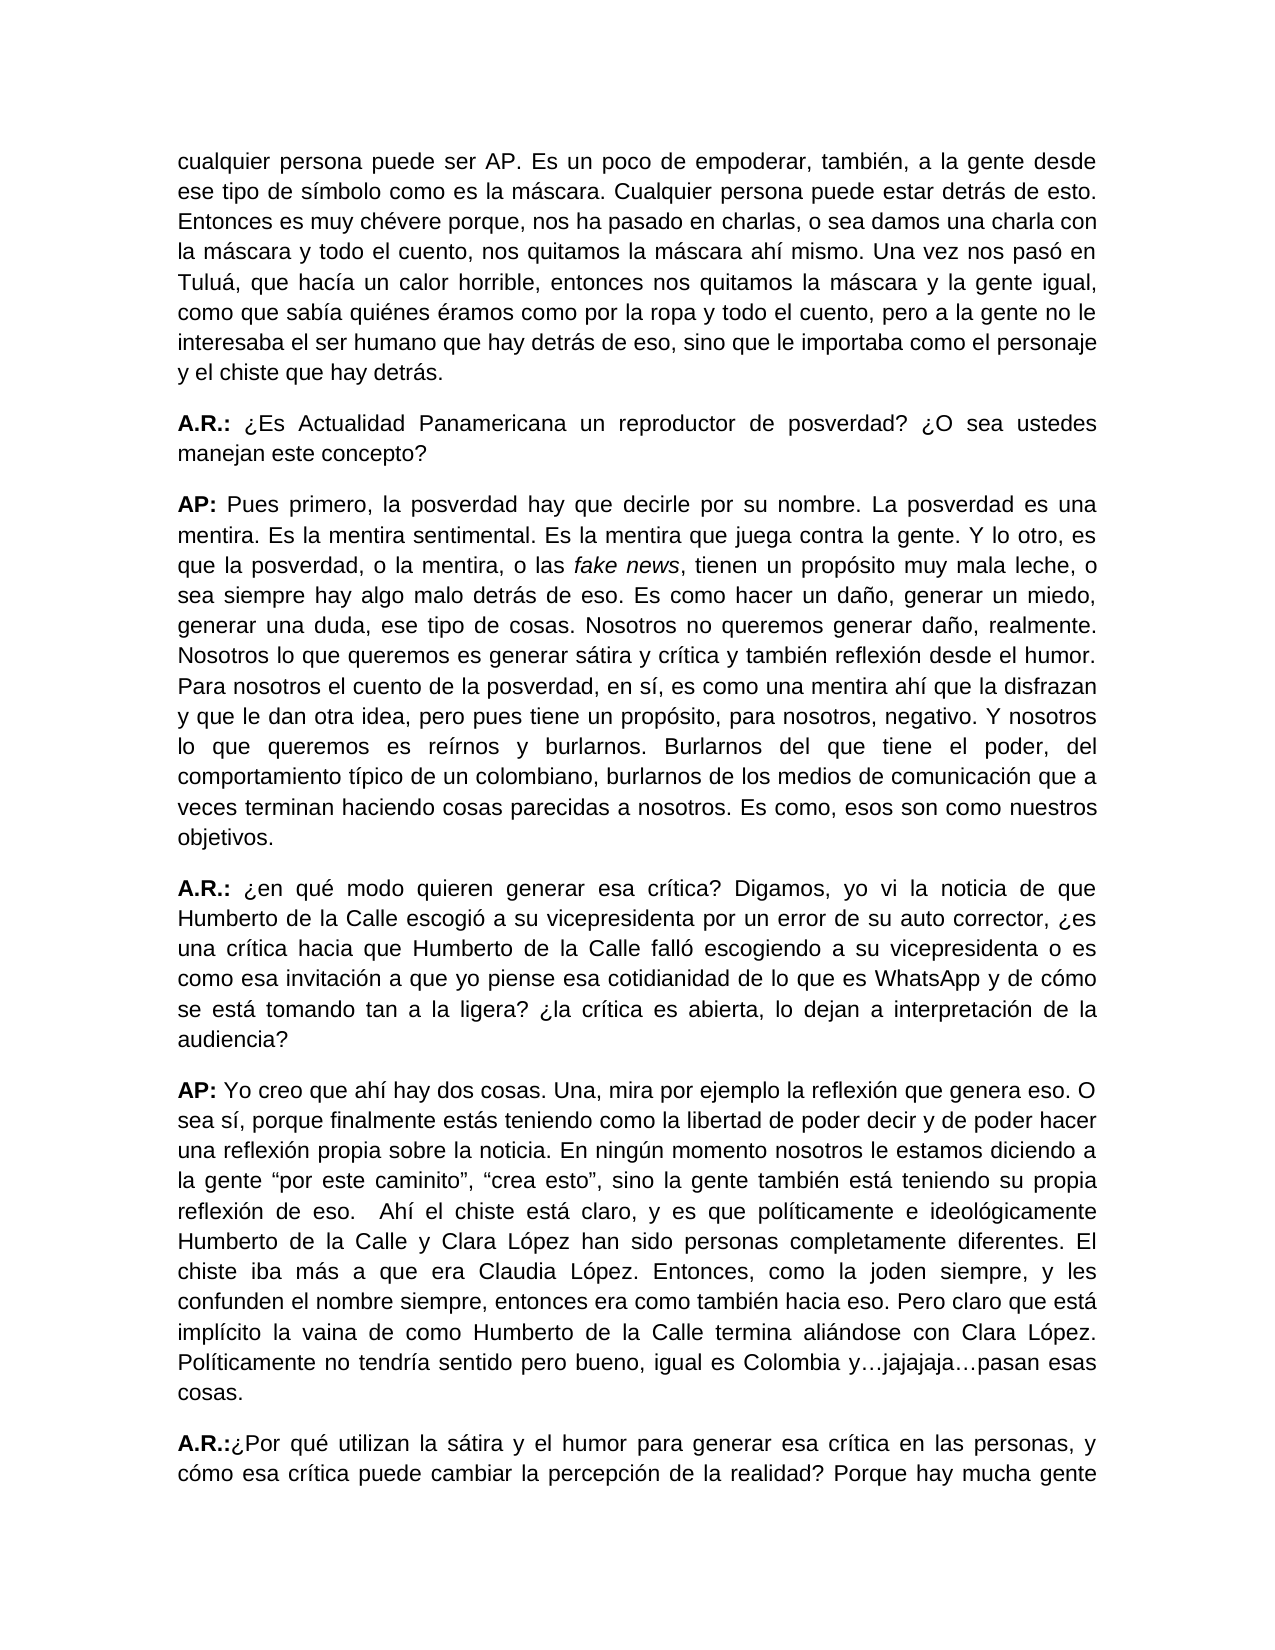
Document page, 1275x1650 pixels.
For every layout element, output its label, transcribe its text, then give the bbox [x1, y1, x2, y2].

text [177, 1430, 1098, 1486]
text AP: Yo creo que ahí hay dos cosas. Una, mira por ejemplo la reflexión que genera eso. O sea sí, porque finalmente estás teniendo como la libertad de poder decir y de poder hacer una reflexión propia sobre la noticia. En ningún momento nosotros le estamos diciendo a la gente “por este caminito”, “crea esto”, sino la gente también está teniendo su propia reflexión de eso. Ahí el chiste está claro, y es que políticamente e ideológicamente Humberto de la Calle y Clara López han sido personas completamente diferentes. El chiste iba más a que era Claudia López. Entonces, como la joden siempre, y les confunden el nombre siempre, entonces era como también hacia eso. Pero claro que está implícito la vaina de como Humberto de la Calle termina aliándose con Clara López. Políticamente no tendría sentido pero bueno, igual es Colombia y…jajajaja…pasan esas cosas. [177, 1077, 1098, 1405]
text A.R.: ¿Es Actualidad Panamericana un reproductor de posverdad? ¿O sea ustedes manejan este concepto? [177, 410, 1098, 467]
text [177, 148, 1098, 385]
text A.R.: ¿en qué modo quieren generar esa crítica? Digamos, yo vi la noticia de que Humberto de la Calle escogió a su vicepresidenta por un error de su auto corrector, ¿es una crítica hacia que Humberto de la Calle falló escogiendo a su vicepresidenta o es como esa invitación a que yo piense esa cotidianidad de lo que es WhatsApp y de cómo se está tomando tan a la ligera? ¿la crítica es abierta, lo dejan a interpretación de la audiencia? [177, 875, 1098, 1052]
text AP: Pues primero, la posverdad hay que decirle por su nombre. La posverdad es una mentira. Es la mentira sentimental. Es la mentira que juega contra la gente. Y lo otro, es que la posverdad, o la mentira, o las fake news, tienen un propósito muy mala leche, o sea siempre hay algo malo detrás de eso. Es como hacer un daño, generar un miedo, generar una duda, ese tipo de cosas. Nosotros no queremos generar daño, realmente. Nosotros lo que queremos es generar sátira y crítica y también reflexión desde el humor. Para nosotros el cuento de la posverdad, en sí, es como una mentira ahí que la disfrazan y que le dan otra idea, pero pues tiene un propósito, para nosotros, negativo. Y nosotros lo que queremos es reírnos y burlarnos. Burlarnos del que tiene el poder, del comportamiento típico de un colombiano, burlarnos de los medios de comunicación que a veces terminan haciendo cosas parecidas a nosotros. Es como, esos son como nuestros objetivos. [177, 491, 1098, 850]
